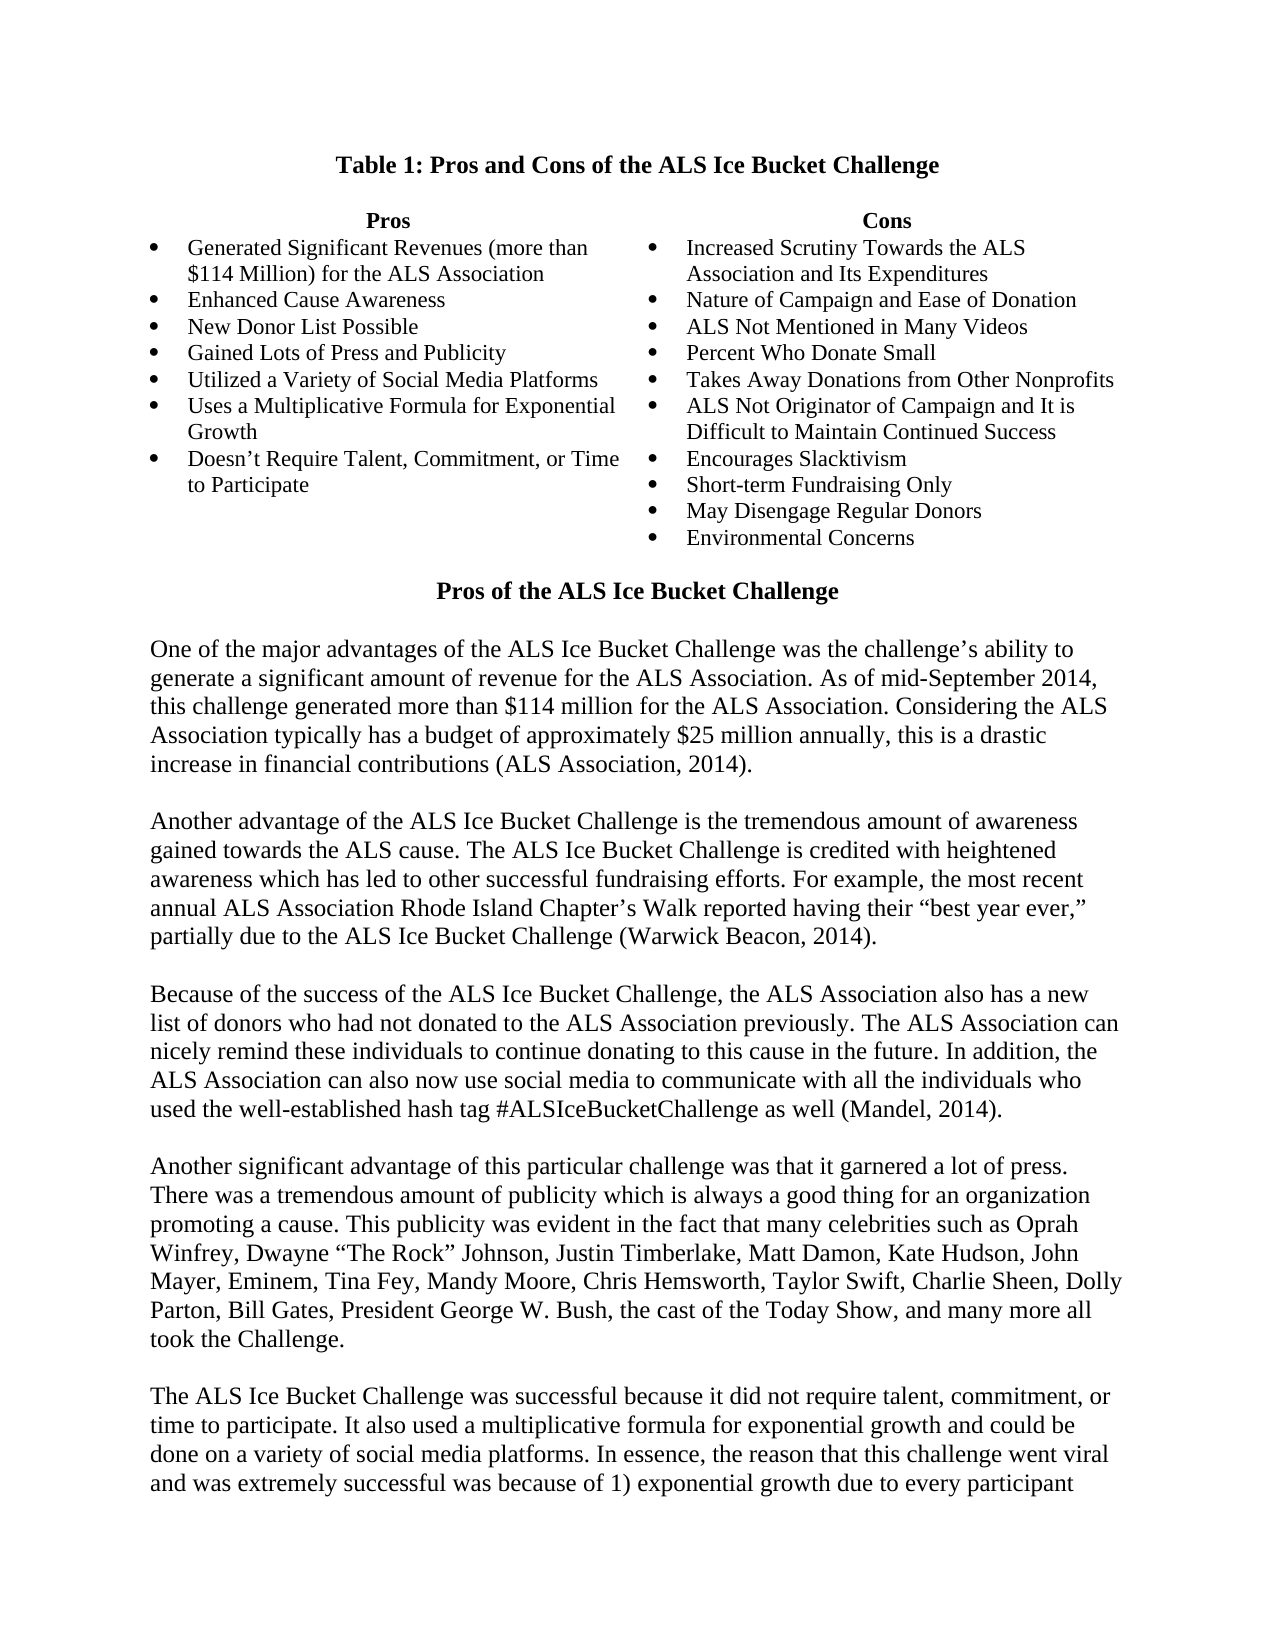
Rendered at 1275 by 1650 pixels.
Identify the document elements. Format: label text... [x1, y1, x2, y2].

table_cell Enhanced Cause Awareness [139, 287, 637, 313]
text Another advantage of the ALS Ice Bucket Challenge is the tremendous amount of awareness gained towards the ALS cause. The ALS Ice Bucket Challenge is credited with heightened awareness which has led to other successful fundraising efforts. For example, the most recent annual ALS Association Rhode Island Chapter’s Walk reported having their “best year ever,” partially due to the ALS Ice Bucket Challenge (Warwick Beacon, 2014). [150, 806, 1125, 950]
table_cell Percent Who Donate Small [638, 339, 1136, 366]
text Table 1: Pros and Cons of the ALS Ice Bucket Challenge [150, 150, 1125, 179]
table_cell Utilized a Variety of Social Media Platforms [139, 366, 637, 392]
table_cell ALS Not Mentioned in Many Videos [638, 313, 1136, 339]
table_cell Gained Lots of Press and Publicity [139, 339, 637, 366]
text Pros of the ALS Ice Bucket Challenge [150, 576, 1125, 605]
table_header Pros [139, 208, 637, 234]
table_cell Generated Significant Revenues (more than $114 Million) for the ALS Association [139, 234, 637, 287]
table_cell May Disengage Regular Donors [638, 498, 1136, 524]
table_cell Takes Away Donations from Other Nonprofits [638, 366, 1136, 392]
table_cell Doesn’t Require Talent, Commitment, or Time to Participate [139, 445, 637, 550]
table_cell Environmental Concerns [638, 524, 1136, 550]
text Because of the success of the ALS Ice Bucket Challenge, the ALS Association also has a new list of donors who had not donated to the ALS Association previously. The ALS Association can nicely remind these individuals to continue donating to this cause in the future. In addition, the ALS Association can also now use social media to communicate with all the individuals who used the well-established hash tag #ALSIceBucketChallenge as well (Mandel, 2014). [150, 979, 1125, 1123]
table_header Cons [638, 208, 1136, 234]
text Another significant advantage of this particular challenge was that it garnered a lot of press. There was a tremendous amount of publicity which is always a good thing for an organization promoting a cause. This publicity was evident in the fact that many celebrities such as Oprah Winfrey, Dwayne “The Rock” Johnson, Justin Timberlake, Matt Damon, Kate Hudson, John Mayer, Eminem, Tina Fey, Mandy Moore, Chris Hemsworth, Taylor Swift, Charlie Sheen, Dolly Parton, Bill Gates, President George W. Bush, the cast of the Today Show, and many more all took the Challenge. [150, 1151, 1125, 1353]
table_cell New Donor List Possible [139, 313, 637, 339]
table_cell Nature of Campaign and Ease of Donation [638, 287, 1136, 313]
table_cell ALS Not Originator of Campaign and It is Difficult to Maintain Continued Success [638, 392, 1136, 445]
text One of the major advantages of the ALS Ice Bucket Challenge was the challenge’s ability to generate a significant amount of revenue for the ALS Association. As of mid-September 2014, this challenge generated more than $114 million for the ALS Association. Considering the ALS Association typically has a budget of approximately $25 million annually, this is a drastic increase in financial contributions (ALS Association, 2014). [150, 634, 1125, 778]
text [150, 1381, 1125, 1496]
table_cell Increased Scrutiny Towards the ALS Association and Its Expenditures [638, 234, 1136, 287]
table_cell Short-term Fundraising Only [638, 471, 1136, 497]
table_cell Encourages Slacktivism [638, 445, 1136, 471]
table_cell Uses a Multiplicative Formula for Exponential Growth [139, 392, 637, 445]
